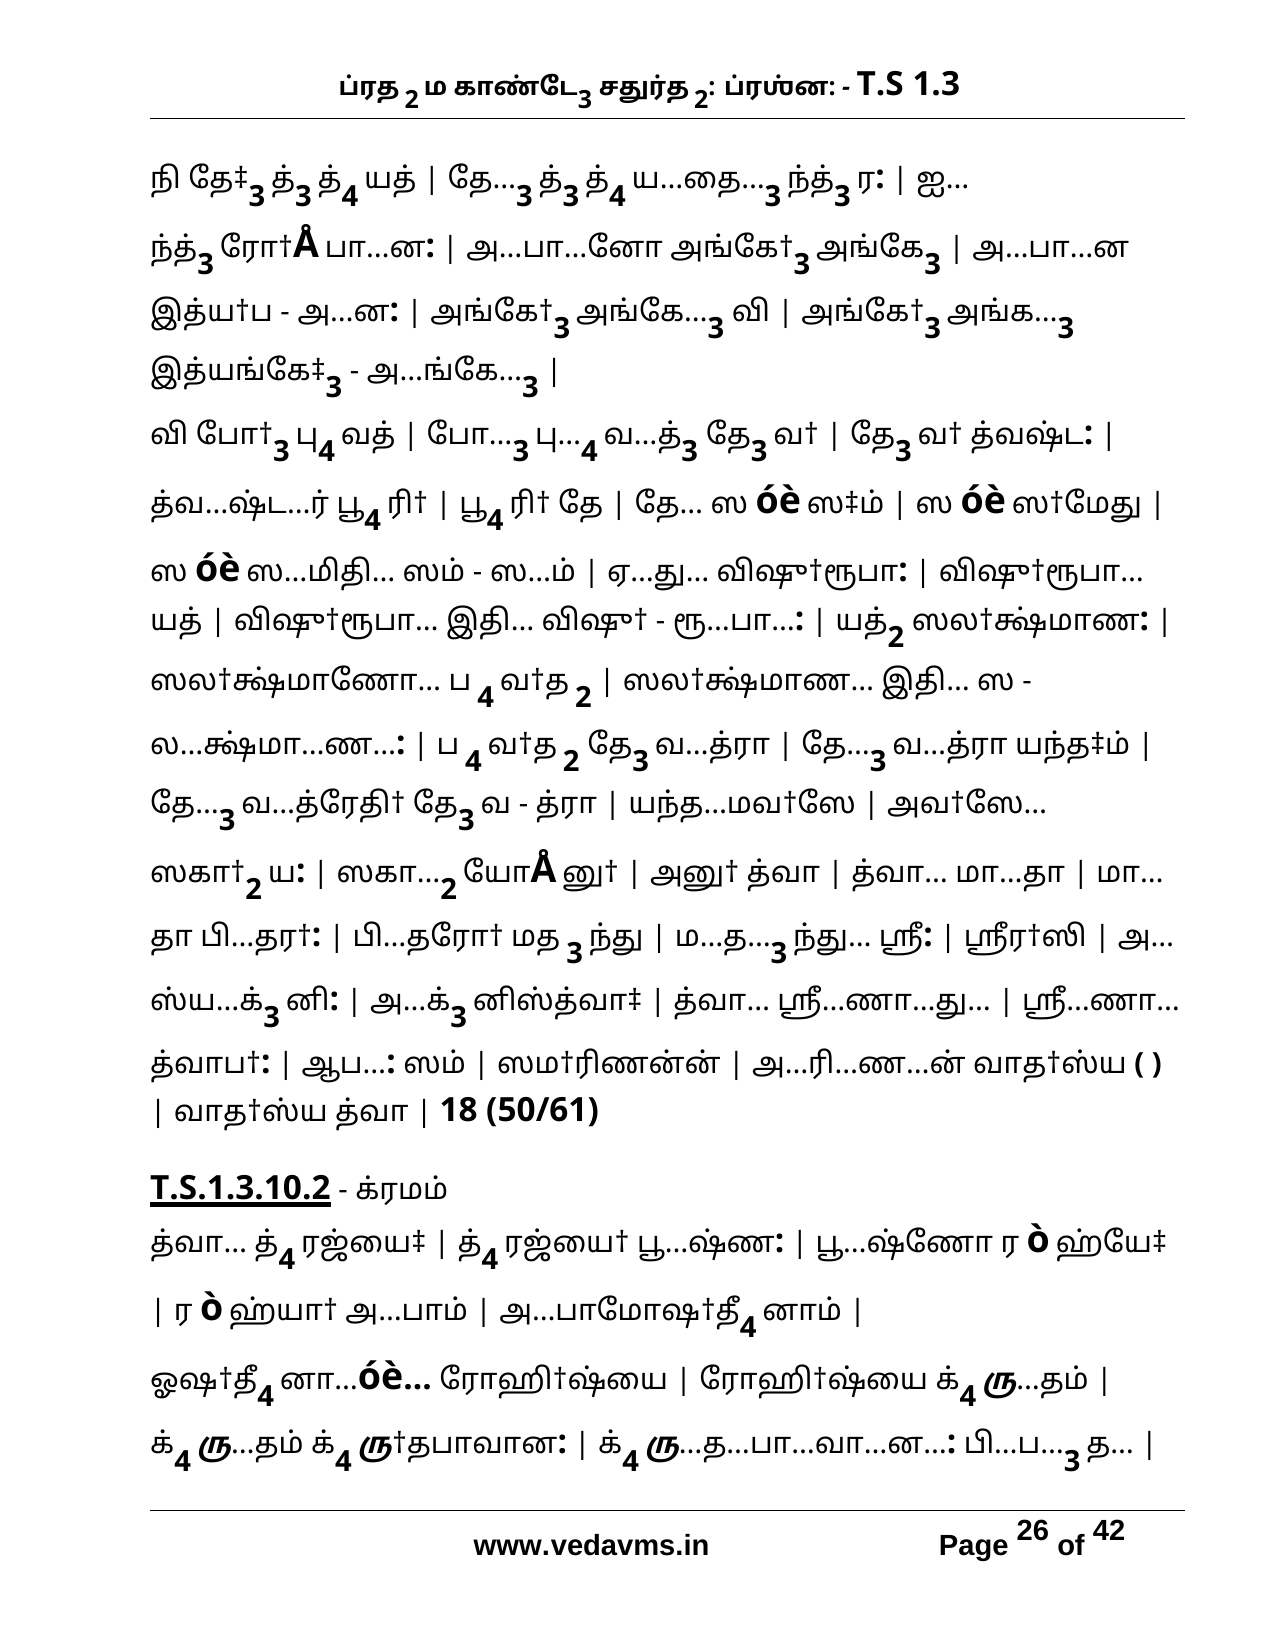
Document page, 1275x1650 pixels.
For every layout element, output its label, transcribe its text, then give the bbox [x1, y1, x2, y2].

text த்வா… த்4ரஜ்யை‡ | த்4ரஜ்யை† பூ…ஷ்ண: | பூ…ஷ்ணோ ரòஹ்யே‡ | ரòஹ்யா† அ…பாம் | அ…பாமோஷ†தீ4னாம் | [150, 1212, 1185, 1346]
text T.S.1.3.10.2 - க்ரமம் [150, 1163, 1185, 1210]
text ஓஷ†தீ4னா…óè… ரோஹி†ஷ்யை | ரோஹி†ஷ்யை க்4ரு…தம் | [150, 1349, 1185, 1415]
text க்4ரு…தம் க்4ரு†தபாவான: | க்4ரு…த…பா…வா…ன…: பி…ப…3த… | [150, 1418, 1185, 1479]
